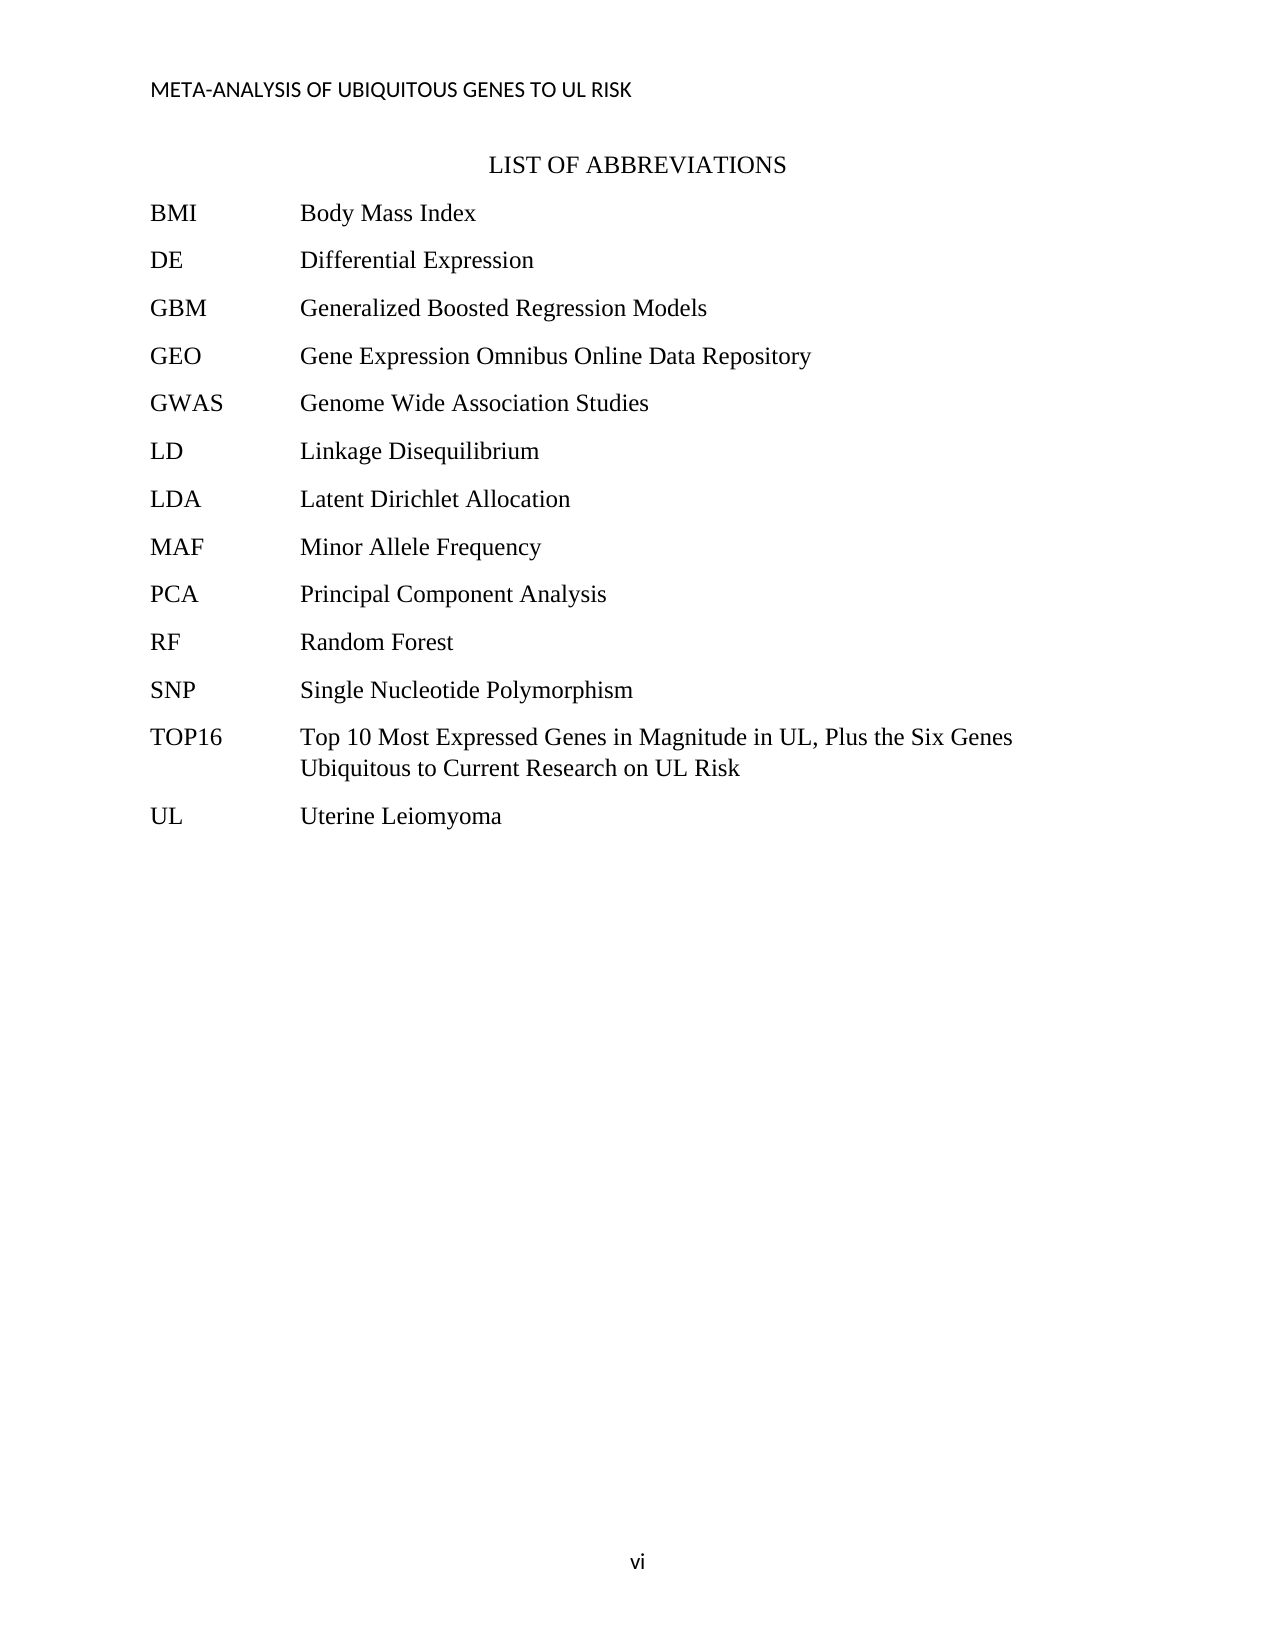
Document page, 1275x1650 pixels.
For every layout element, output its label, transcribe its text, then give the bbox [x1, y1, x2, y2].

text UL Uterine Leiomyoma [150, 801, 1125, 830]
text BMI Body Mass Index [150, 198, 1125, 226]
text LDA Latent Dirichlet Allocation [150, 484, 1125, 513]
text LD Linkage Disequilibrium [150, 436, 1125, 465]
text MAF Minor Allele Frequency [150, 532, 1125, 560]
text GWAS Genome Wide Association Studies [150, 388, 1125, 417]
text GEO Gene Expression Omnibus Online Data Repository [150, 341, 1125, 369]
text DE Differential Expression [150, 245, 1125, 274]
text SNP Single Nucleotide Polymorphism [150, 675, 1125, 703]
text PCA Principal Component Analysis [150, 579, 1125, 608]
text List of abbreviations [150, 150, 1125, 179]
text GBM Generalized Boosted Regression Models [150, 293, 1125, 322]
text RF Random Forest [150, 627, 1125, 656]
text TOP16 Top 10 Most Expressed Genes in Magnitude in UL, Plus the Six Genes Ubiquitous to Current Research on UL Risk [150, 722, 1125, 782]
